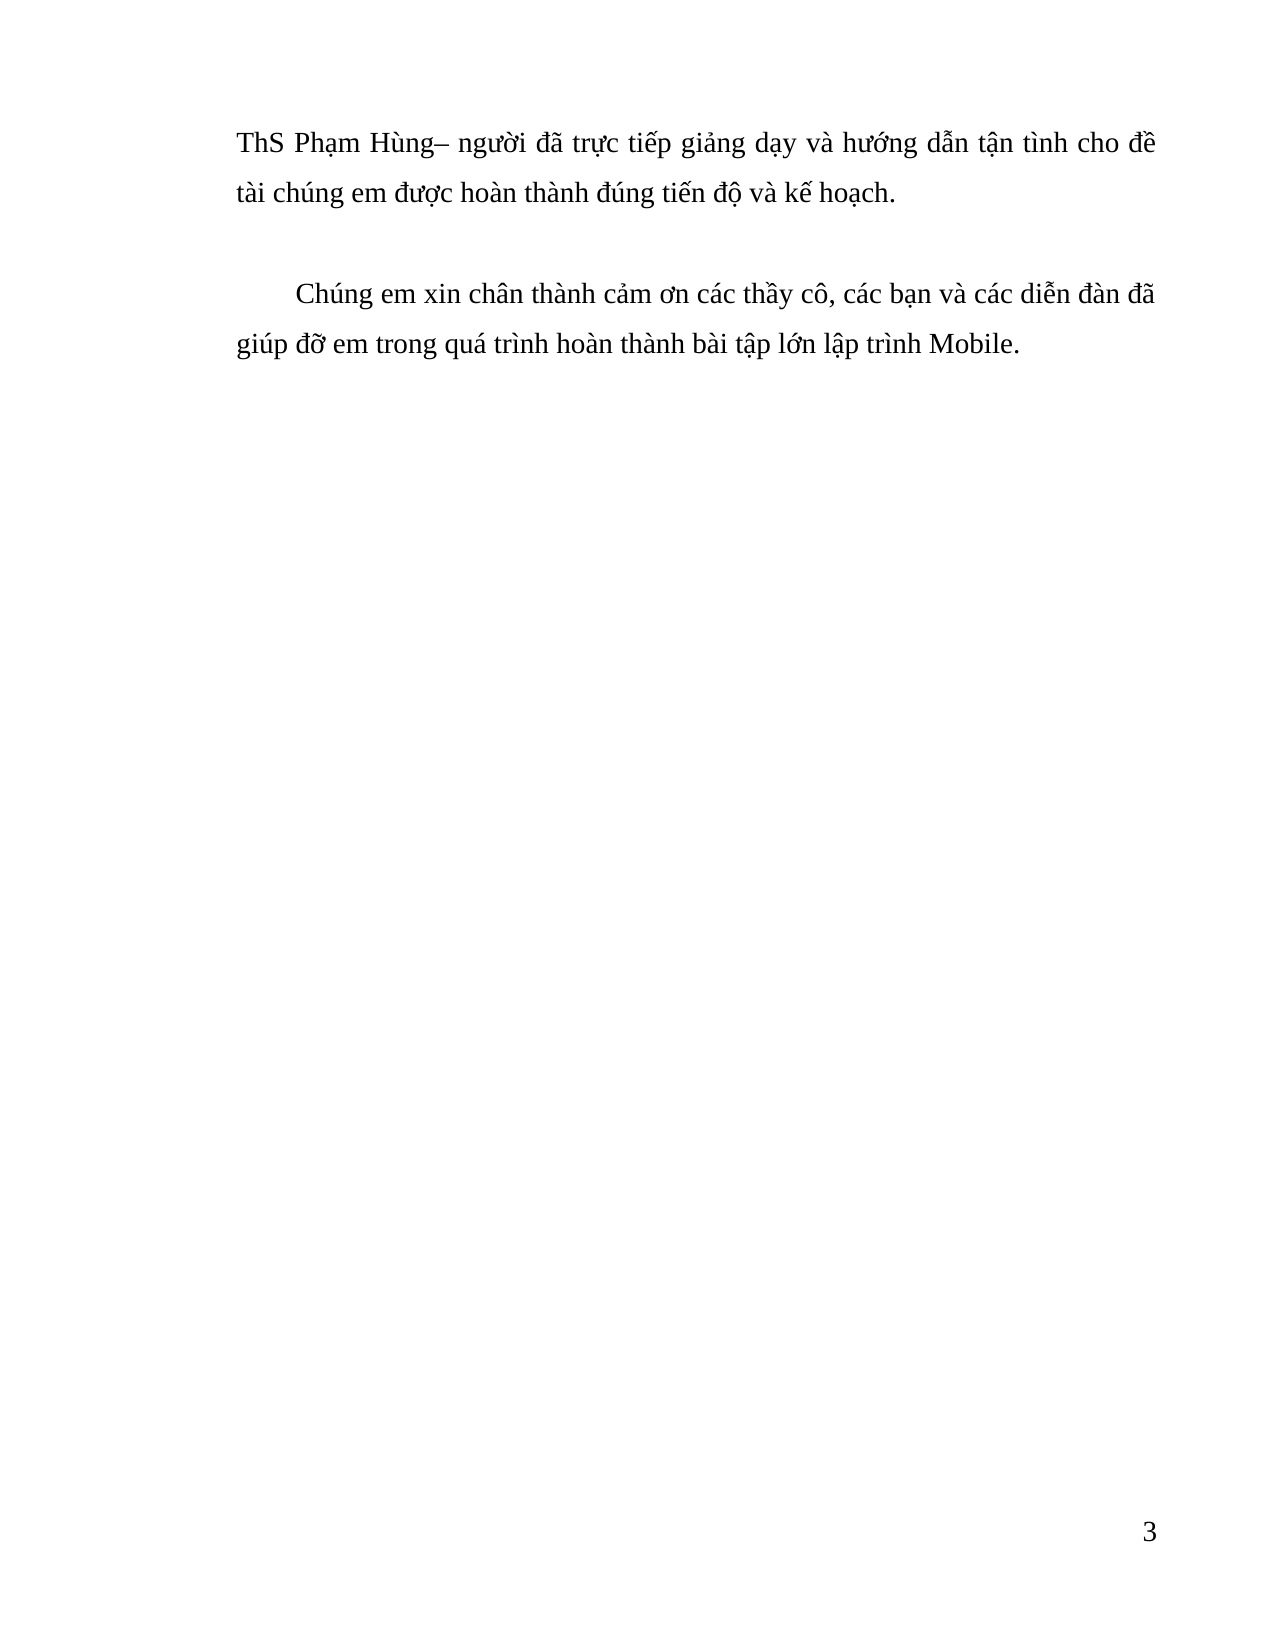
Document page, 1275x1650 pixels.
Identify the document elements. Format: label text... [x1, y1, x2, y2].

text Chúng em xin chân thành cảm ơn các thầy cô, các bạn và các diễn đàn đã giúp đỡ em trong quá trình hoàn thành bài tập lớn lập trình Mobile. [236, 276, 1157, 360]
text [236, 125, 1157, 209]
